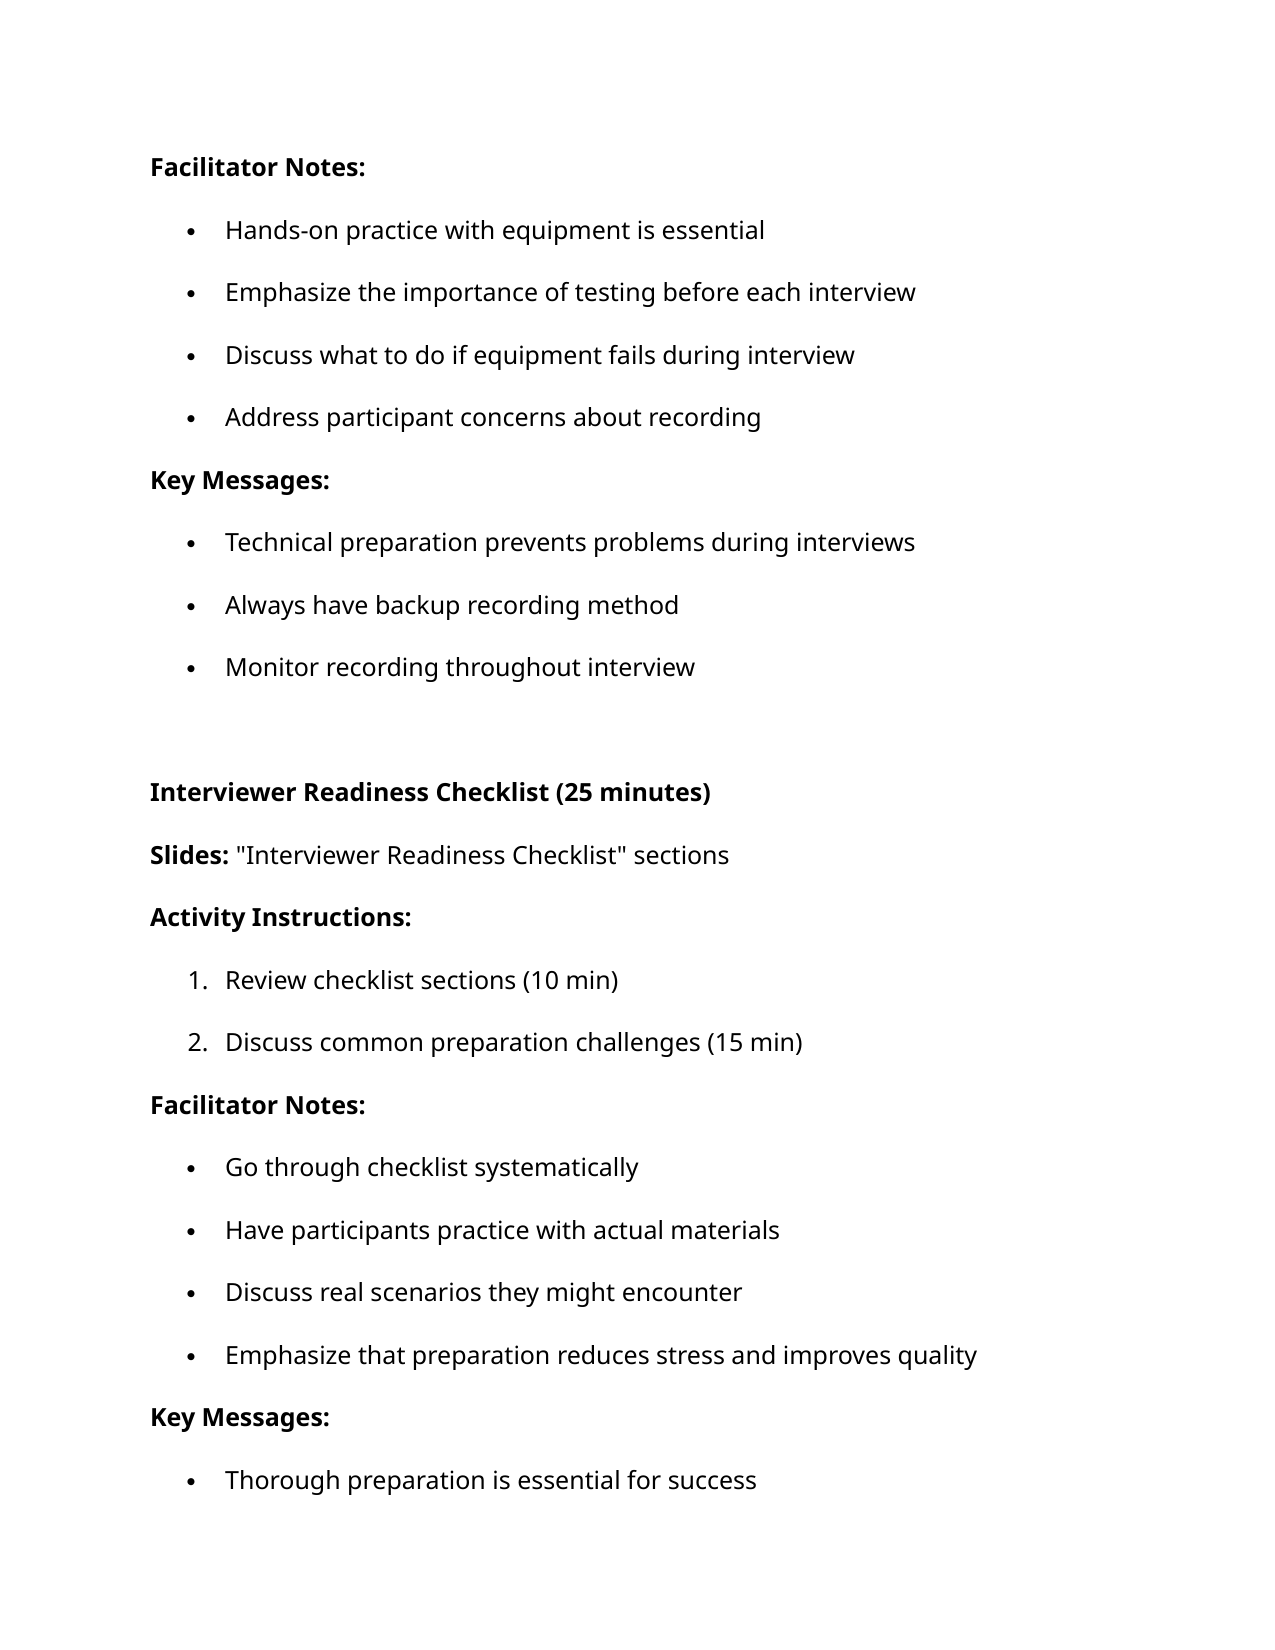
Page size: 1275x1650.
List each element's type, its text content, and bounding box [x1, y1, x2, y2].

text Facilitator Notes: [150, 150, 1125, 184]
list Review checklist sections (10 min) [187, 962, 1125, 997]
list Have participants practice with actual materials [187, 1212, 1125, 1247]
text Key Messages: [150, 462, 1125, 497]
list Discuss what to do if equipment fails during interview [187, 337, 1125, 372]
text Activity Instructions: [150, 900, 1125, 934]
list Discuss common preparation challenges (15 min) [187, 1025, 1125, 1059]
text Key Messages: [150, 1400, 1125, 1434]
text Interviewer Readiness Checklist (25 minutes) [150, 775, 1125, 809]
list Address participant concerns about recording [187, 400, 1125, 434]
list Monitor recording throughout interview [187, 650, 1125, 684]
list Emphasize the importance of testing before each interview [187, 275, 1125, 309]
list Discuss real scenarios they might encounter [187, 1275, 1125, 1309]
list Always have backup recording method [187, 587, 1125, 622]
list Go through checklist systematically [187, 1150, 1125, 1184]
text Facilitator Notes: [150, 1087, 1125, 1122]
list Hands-on practice with equipment is essential [187, 212, 1125, 247]
text Slides: "Interviewer Readiness Checklist" sections [150, 837, 1125, 872]
list Technical preparation prevents problems during interviews [187, 525, 1125, 559]
list Emphasize that preparation reduces stress and improves quality [187, 1337, 1125, 1372]
list Thorough preparation is essential for success [187, 1462, 1125, 1497]
